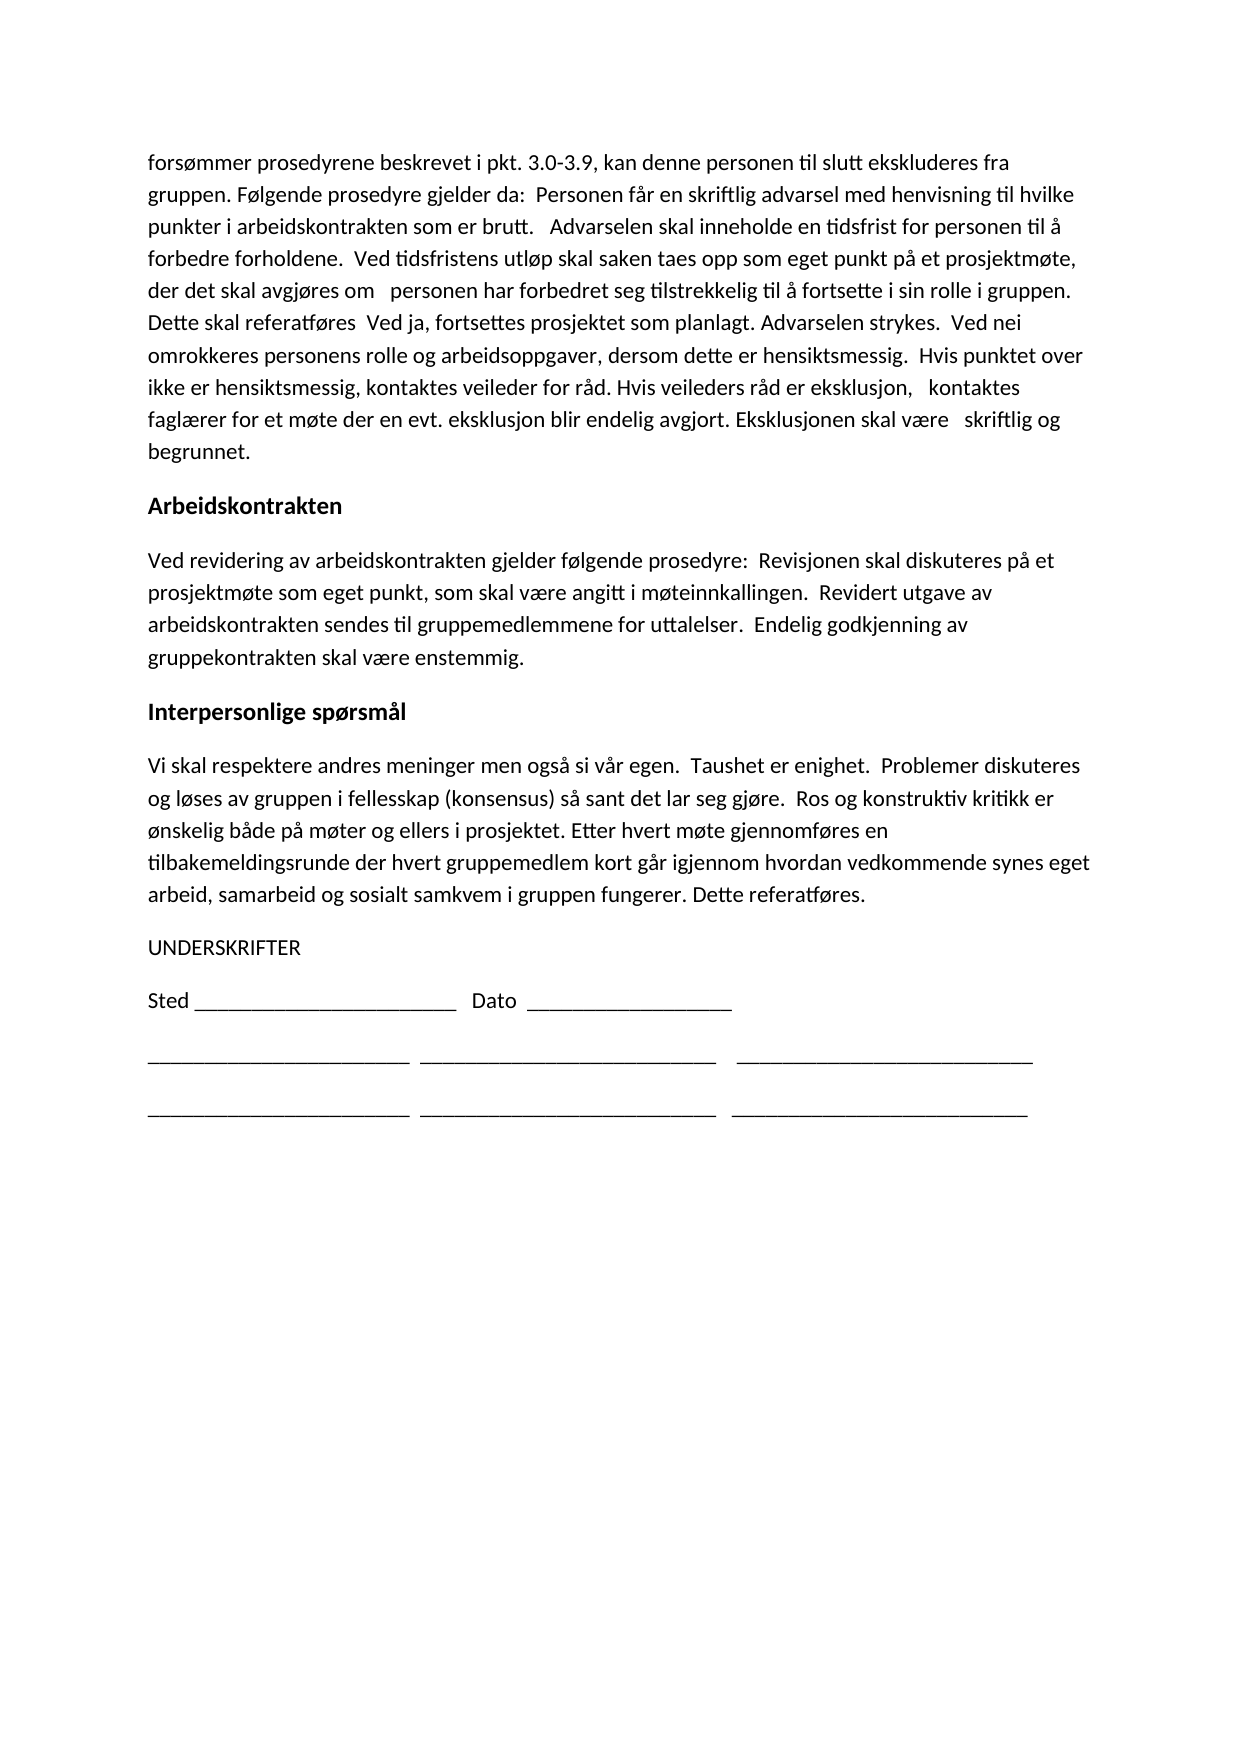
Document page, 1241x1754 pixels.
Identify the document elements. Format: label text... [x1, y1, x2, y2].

text Vi skal respektere andres meninger men også si vår egen. Taushet er enighet. Problemer diskuteres og løses av gruppen i fellesskap (konsensus) så sant det lar seg gjøre. Ros og konstruktiv kritikk er ønskelig både på møter og ellers i prosjektet. Etter hvert møte gjennomføres en tilbakemeldingsrunde der hvert gruppemedlem kort går igjennom hvordan vedkommende synes eget arbeid, samarbeid og sosialt samkvem i gruppen fungerer. Dette referatføres. [148, 752, 1093, 908]
text Interpersonlige spørsmål [148, 696, 1093, 726]
text Ved revidering av arbeidskontrakten gjelder følgende prosedyre: Revisjonen skal diskuteres på et prosjektmøte som eget punkt, som skal være angitt i møteinnkallingen. Revidert utgave av arbeidskontrakten sendes til gruppemedlemmene for uttalelser. Endelig godkjenning av gruppekontrakten skal være enstemmig. [148, 546, 1093, 671]
text UNDERSKRIFTER [148, 933, 1093, 961]
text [148, 148, 1093, 465]
text _______________________ __________________________ __________________________ [148, 1039, 1093, 1067]
text _______________________ __________________________ __________________________ [148, 1092, 1093, 1120]
text Sted _______________________ Dato __________________ [148, 986, 1093, 1014]
text Arbeidskontrakten [148, 490, 1093, 521]
